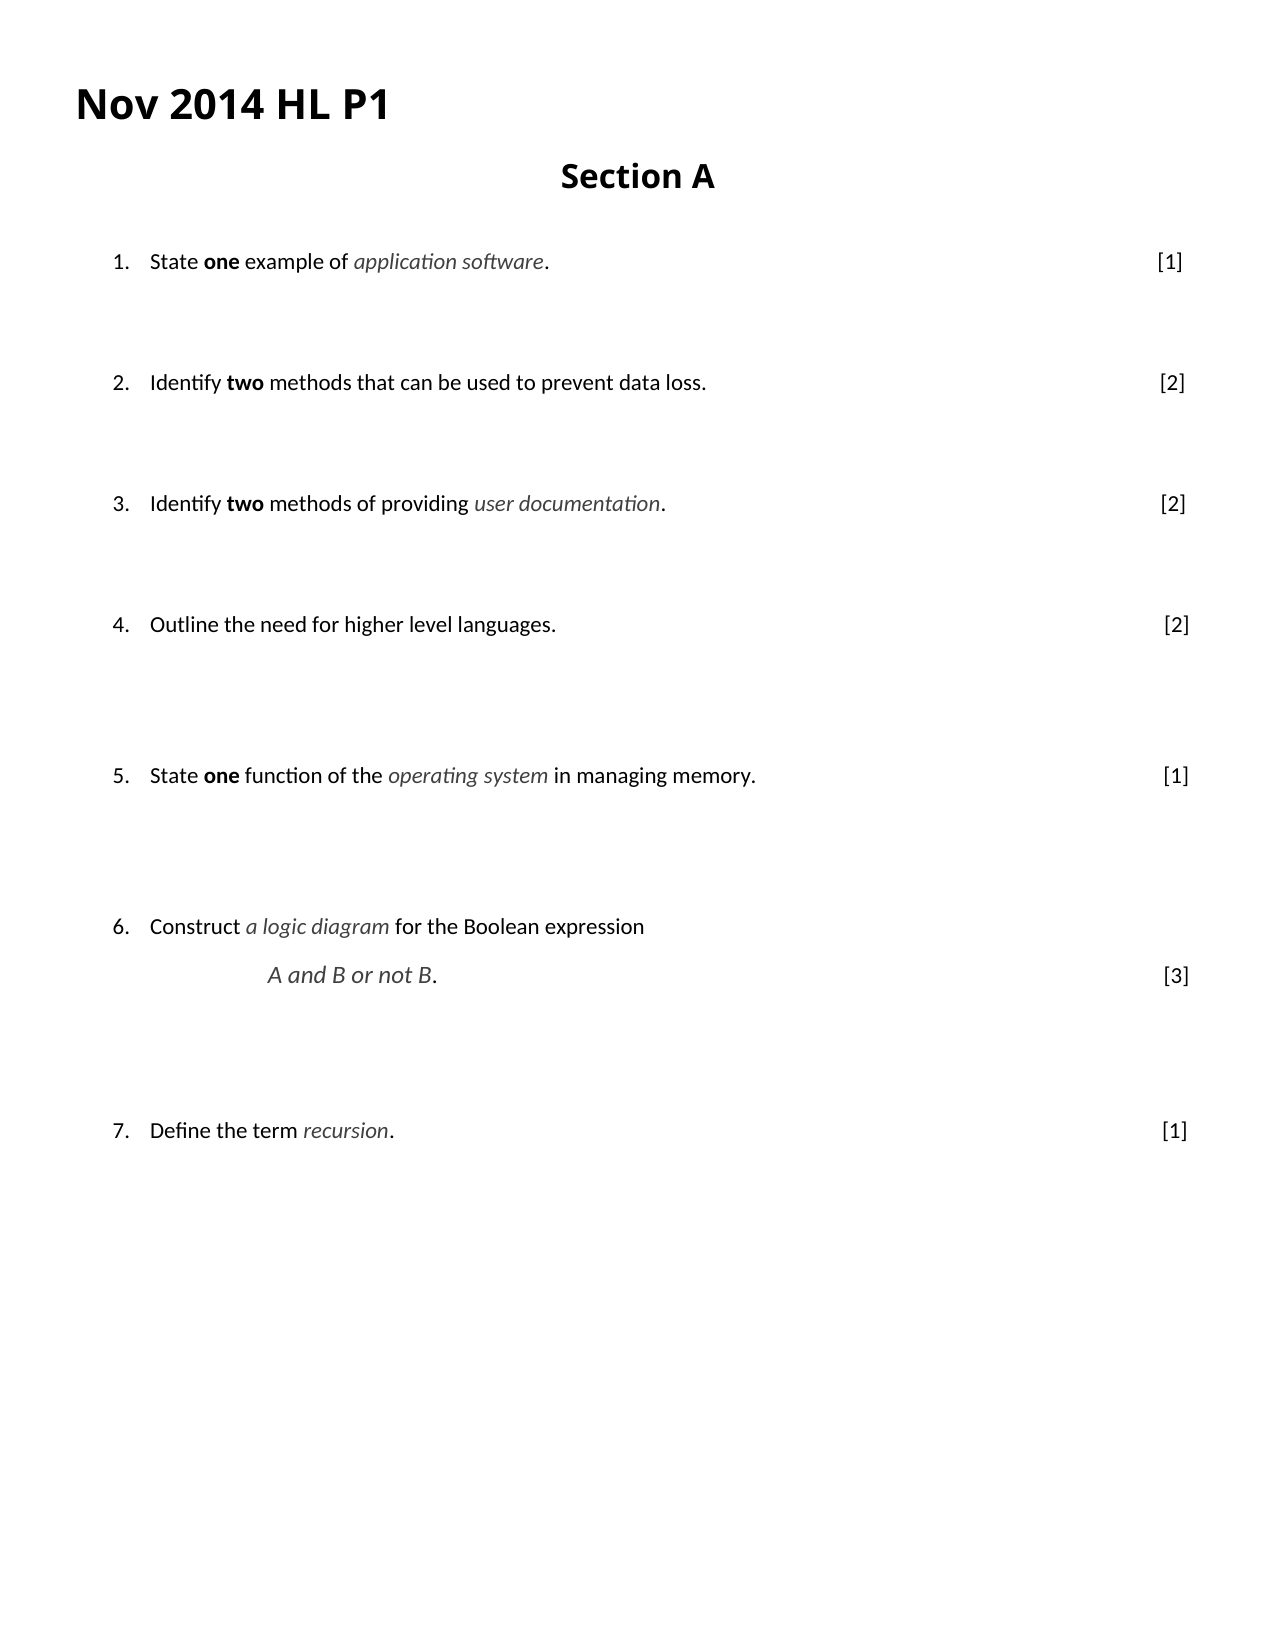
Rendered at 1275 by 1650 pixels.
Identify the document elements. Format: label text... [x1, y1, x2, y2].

list Identify two methods that can be used to prevent data loss. [2] [112, 368, 1200, 487]
list Identify two methods of providing user documentation. [2] [112, 489, 1200, 608]
list State one function of the operating system in managing memory. [1] [112, 761, 1200, 910]
list Construct a logic diagram for the Boolean expression [112, 912, 1200, 940]
list Outline the need for higher level languages. [2] [112, 610, 1200, 759]
text Nov 2014 HL P1 [75, 75, 1200, 132]
text Section A [75, 153, 1200, 228]
text A and B or not B. [3] [112, 959, 1200, 989]
list Define the term recursion. [1] [112, 1116, 1200, 1264]
list State one example of application software. [1] [112, 247, 1200, 366]
